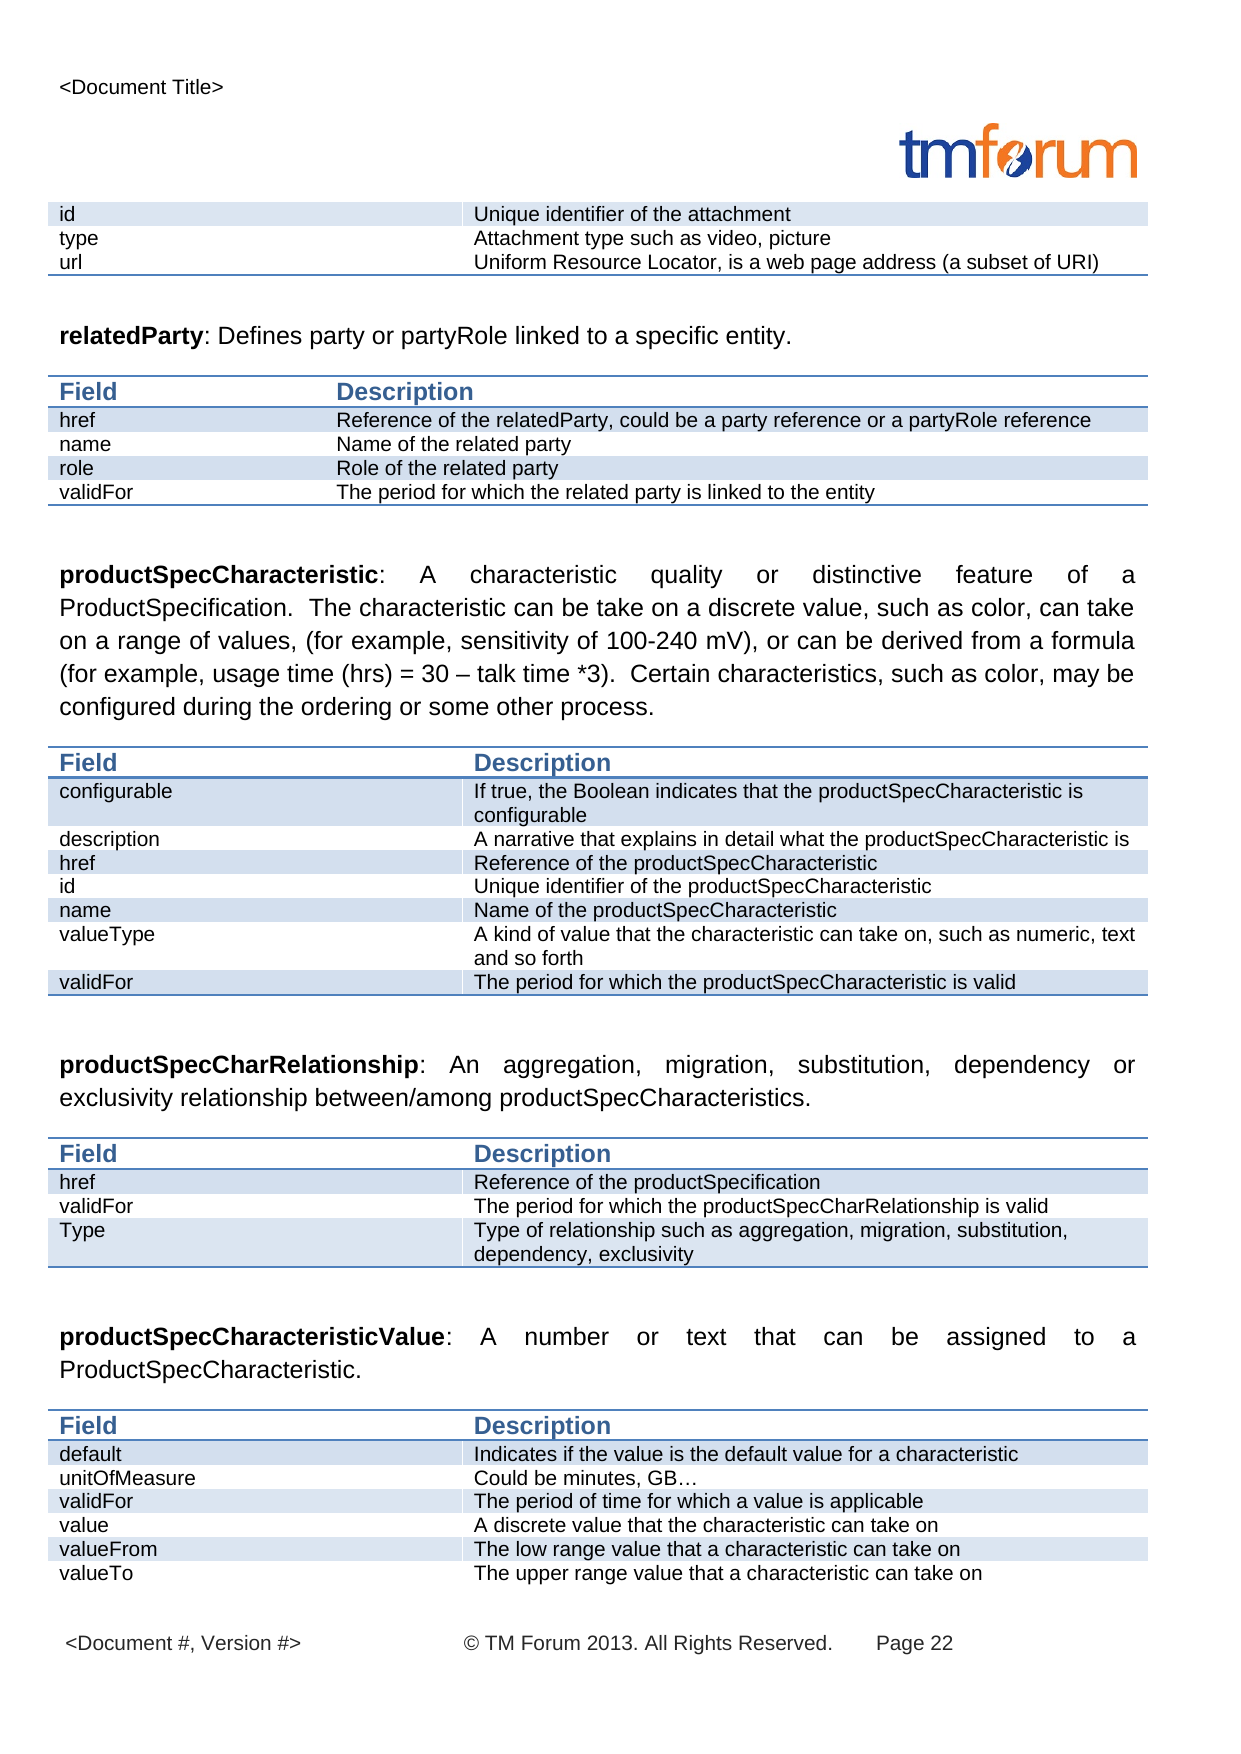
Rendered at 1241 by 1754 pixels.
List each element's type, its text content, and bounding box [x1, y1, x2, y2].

table_cell id [48, 874, 462, 898]
table_cell href [48, 408, 325, 432]
table_cell unitOfMeasure [48, 1465, 462, 1489]
table_cell The period of time for which a value is applicable [463, 1489, 1148, 1513]
table_header Description [463, 748, 1148, 776]
table_cell validFor [48, 970, 462, 994]
table_cell Uniform Resource Locator, is a web page address (a subset of URI) [463, 250, 1148, 273]
table_cell url [48, 250, 462, 273]
table_cell Unique identifier of the productSpecCharacteristic [463, 874, 1148, 898]
table_cell The upper range value that a characteristic can take on [463, 1561, 1148, 1585]
table_cell Attachment type such as video, picture [463, 226, 1148, 249]
table_cell Name of the productSpecCharacteristic [463, 898, 1148, 922]
table_cell href [48, 850, 462, 874]
text productSpecCharacteristic: A characteristic quality or distinctive feature of a ProductSpecification. The characteristic can be take on a discrete value, such as color, can take on a range of values, (for example, sensitivity of 100-240 mV), or can be derived from a formula (for example, usage time (hrs) = 30 – talk time *3). Certain characteristics, such as color, may be configured during the ordering or some other process. [59, 560, 1137, 721]
table_cell Role of the related party [325, 456, 1148, 480]
table_cell A discrete value that the characteristic can take on [463, 1513, 1148, 1537]
table_cell The period for which the productSpecCharacteristic is valid [463, 970, 1148, 994]
table_cell Could be minutes, GB… [463, 1465, 1148, 1489]
table_cell validFor [48, 1489, 462, 1513]
table_cell value [48, 1513, 462, 1537]
table_header Description [325, 377, 1148, 406]
table_cell valueFrom [48, 1537, 462, 1561]
table_header Description [463, 1411, 1148, 1439]
text relatedParty: Defines party or partyRole linked to a specific entity. [59, 321, 1137, 350]
table_cell Reference of the relatedParty, could be a party reference or a partyRole reference [325, 408, 1148, 432]
table_header Description [463, 1139, 1148, 1168]
table_cell Type [48, 1218, 462, 1266]
table_cell Unique identifier of the attachment [463, 202, 1148, 226]
table_cell A narrative that explains in detail what the productSpecCharacteristic is [463, 826, 1148, 850]
table_cell validFor [48, 480, 325, 504]
table_cell description [48, 826, 462, 850]
table_cell valueTo [48, 1561, 462, 1585]
table_cell href [48, 1170, 462, 1194]
table_cell A kind of value that the characteristic can take on, such as numeric, text and so forth [463, 922, 1148, 970]
table_cell The low range value that a characteristic can take on [463, 1537, 1148, 1561]
table_cell role [48, 456, 325, 480]
table_header Field [48, 1411, 462, 1439]
table_cell id [48, 202, 462, 226]
picture [899, 123, 1137, 178]
table_cell The period for which the productSpecCharRelationship is valid [463, 1194, 1148, 1218]
table_cell Type of relationship such as aggregation, migration, substitution, dependency, exclusivity [463, 1218, 1148, 1266]
table_cell Name of the related party [325, 432, 1148, 456]
table_cell Reference of the productSpecCharacteristic [463, 850, 1148, 874]
table_header Field [48, 748, 462, 776]
table_cell valueType [48, 922, 462, 970]
table_cell Reference of the productSpecification [463, 1170, 1148, 1194]
table_cell configurable [48, 779, 462, 826]
table_header Field [48, 377, 325, 406]
table_cell type [48, 226, 462, 249]
table_cell validFor [48, 1194, 462, 1218]
table_cell default [48, 1441, 462, 1465]
table_cell The period for which the related party is linked to the entity [325, 480, 1148, 504]
table_cell name [48, 432, 325, 456]
table_cell Indicates if the value is the default value for a characteristic [463, 1441, 1148, 1465]
table_header Field [48, 1139, 462, 1168]
text productSpecCharRelationship: An aggregation, migration, substitution, dependency or exclusivity relationship between/among productSpecCharacteristics. [59, 1050, 1137, 1112]
text productSpecCharacteristicValue: A number or text that can be assigned to a ProductSpecCharacteristic. [59, 1322, 1137, 1383]
table_cell name [48, 898, 462, 922]
table_cell If true, the Boolean indicates that the productSpecCharacteristic is configurable [463, 779, 1148, 826]
